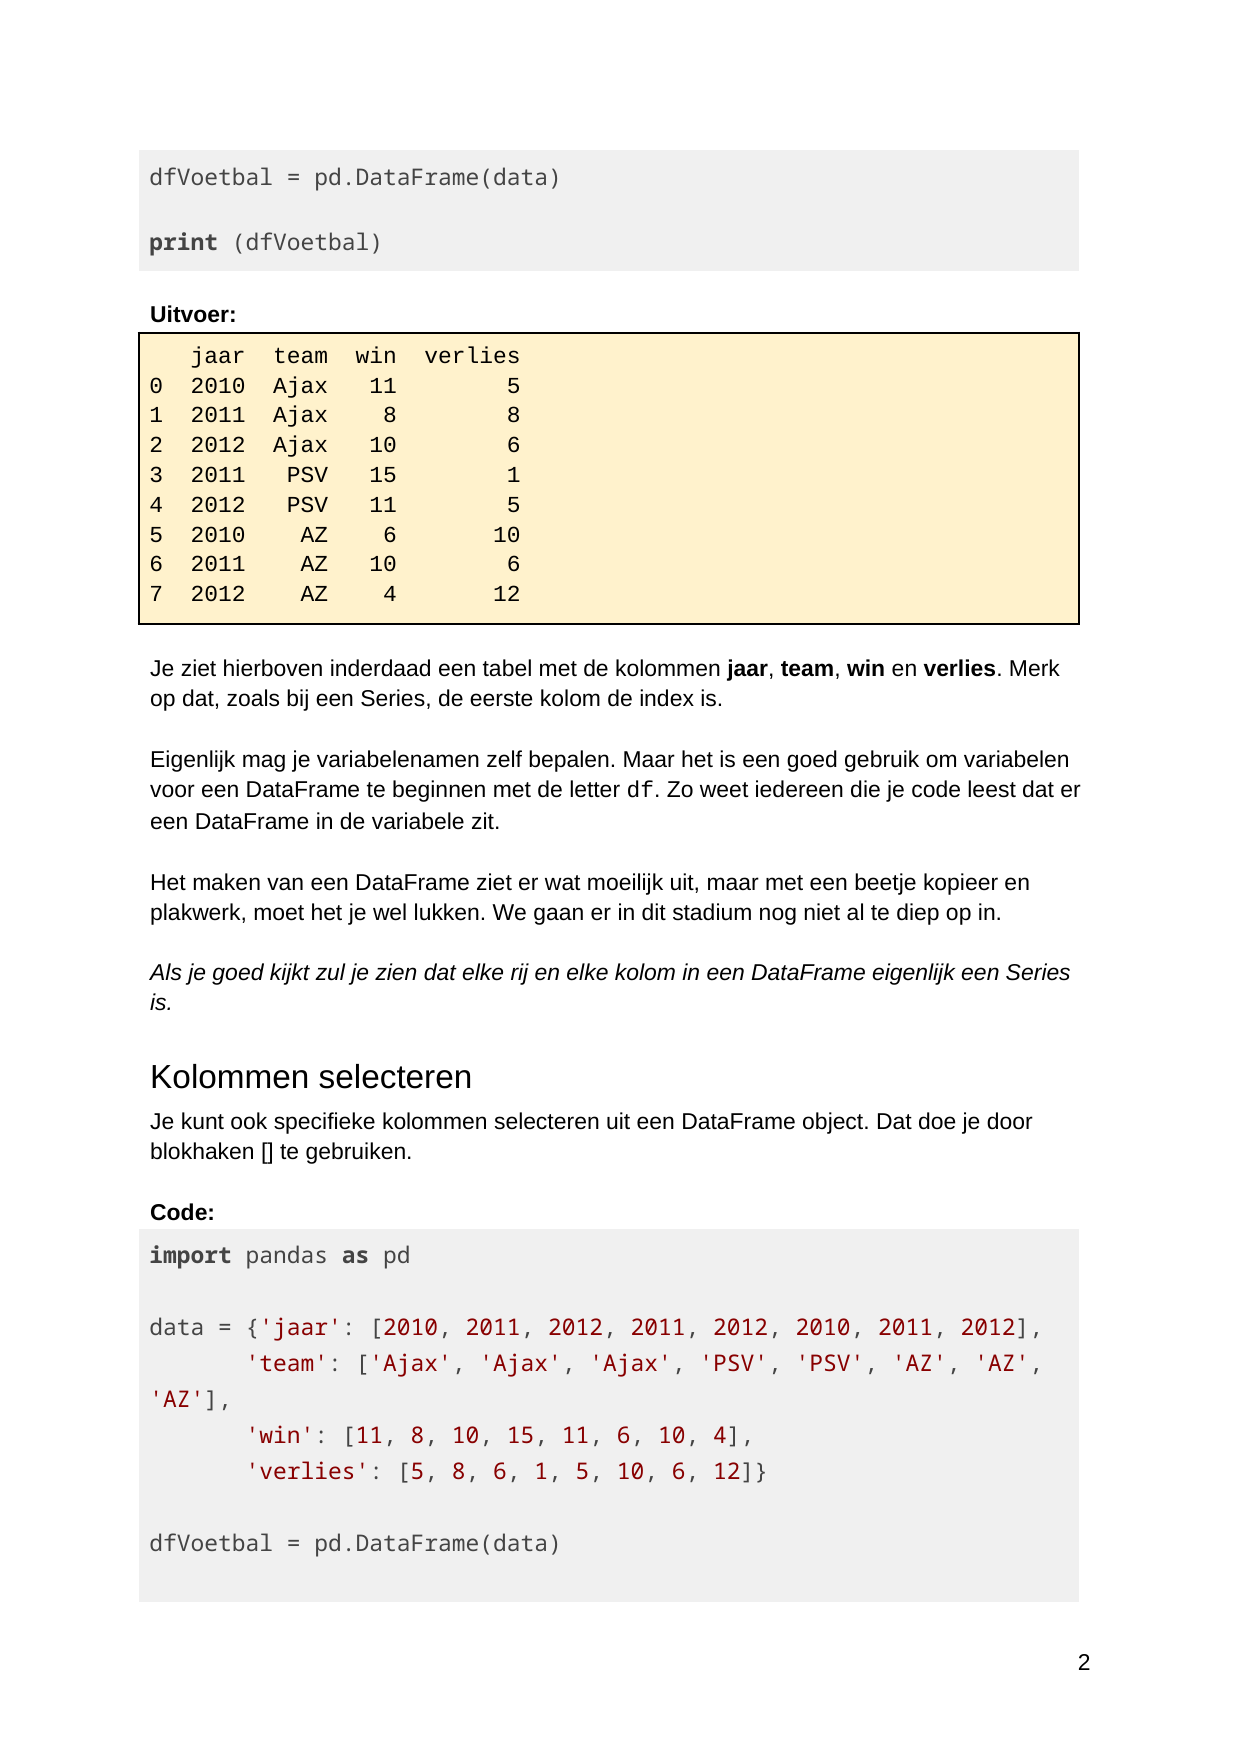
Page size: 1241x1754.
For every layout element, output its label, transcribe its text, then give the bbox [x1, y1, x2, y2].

text Code: [150, 1198, 1090, 1225]
text Eigenlijk mag je variabelenamen zelf bepalen. Maar het is een goed gebruik om variabelen voor een DataFrame te beginnen met de letter df. Zo weet iedereen die je code leest dat er een DataFrame in de variabele zit. [150, 746, 1090, 834]
text Uitvoer: [150, 301, 1090, 328]
subtitle Kolommen selecteren [150, 1057, 1090, 1095]
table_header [139, 150, 1079, 271]
text Als je goed kijkt zul je zien dat elke rij en elke kolom in een DataFrame eigenlijk een Series is. [150, 959, 1090, 1016]
text Je kunt ook specifieke kolommen selecteren uit een DataFrame object. Dat doe je door blokhaken [] te gebruiken. [150, 1108, 1090, 1164]
table_header jaar team win verlies 0 2010 Ajax 11 5 1 2011 Ajax 8 8 2 2012 Ajax 10 6 3 2011 PSV 15 1 4 2012 PSV 11 5 5 2010 AZ 6 10 6 2011 AZ 10 6 7 2012 AZ 4 12 [140, 334, 1078, 623]
text Je ziet hierboven inderdaad een tabel met de kolommen jaar, team, win en verlies. Merk op dat, zoals bij een Series, de eerste kolom de index is. [150, 655, 1090, 712]
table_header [139, 1229, 1079, 1602]
text Het maken van een DataFrame ziet er wat moeilijk uit, maar met een beetje kopieer en plakwerk, moet het je wel lukken. We gaan er in dit stadium nog niet al te diep op in. [150, 868, 1090, 925]
